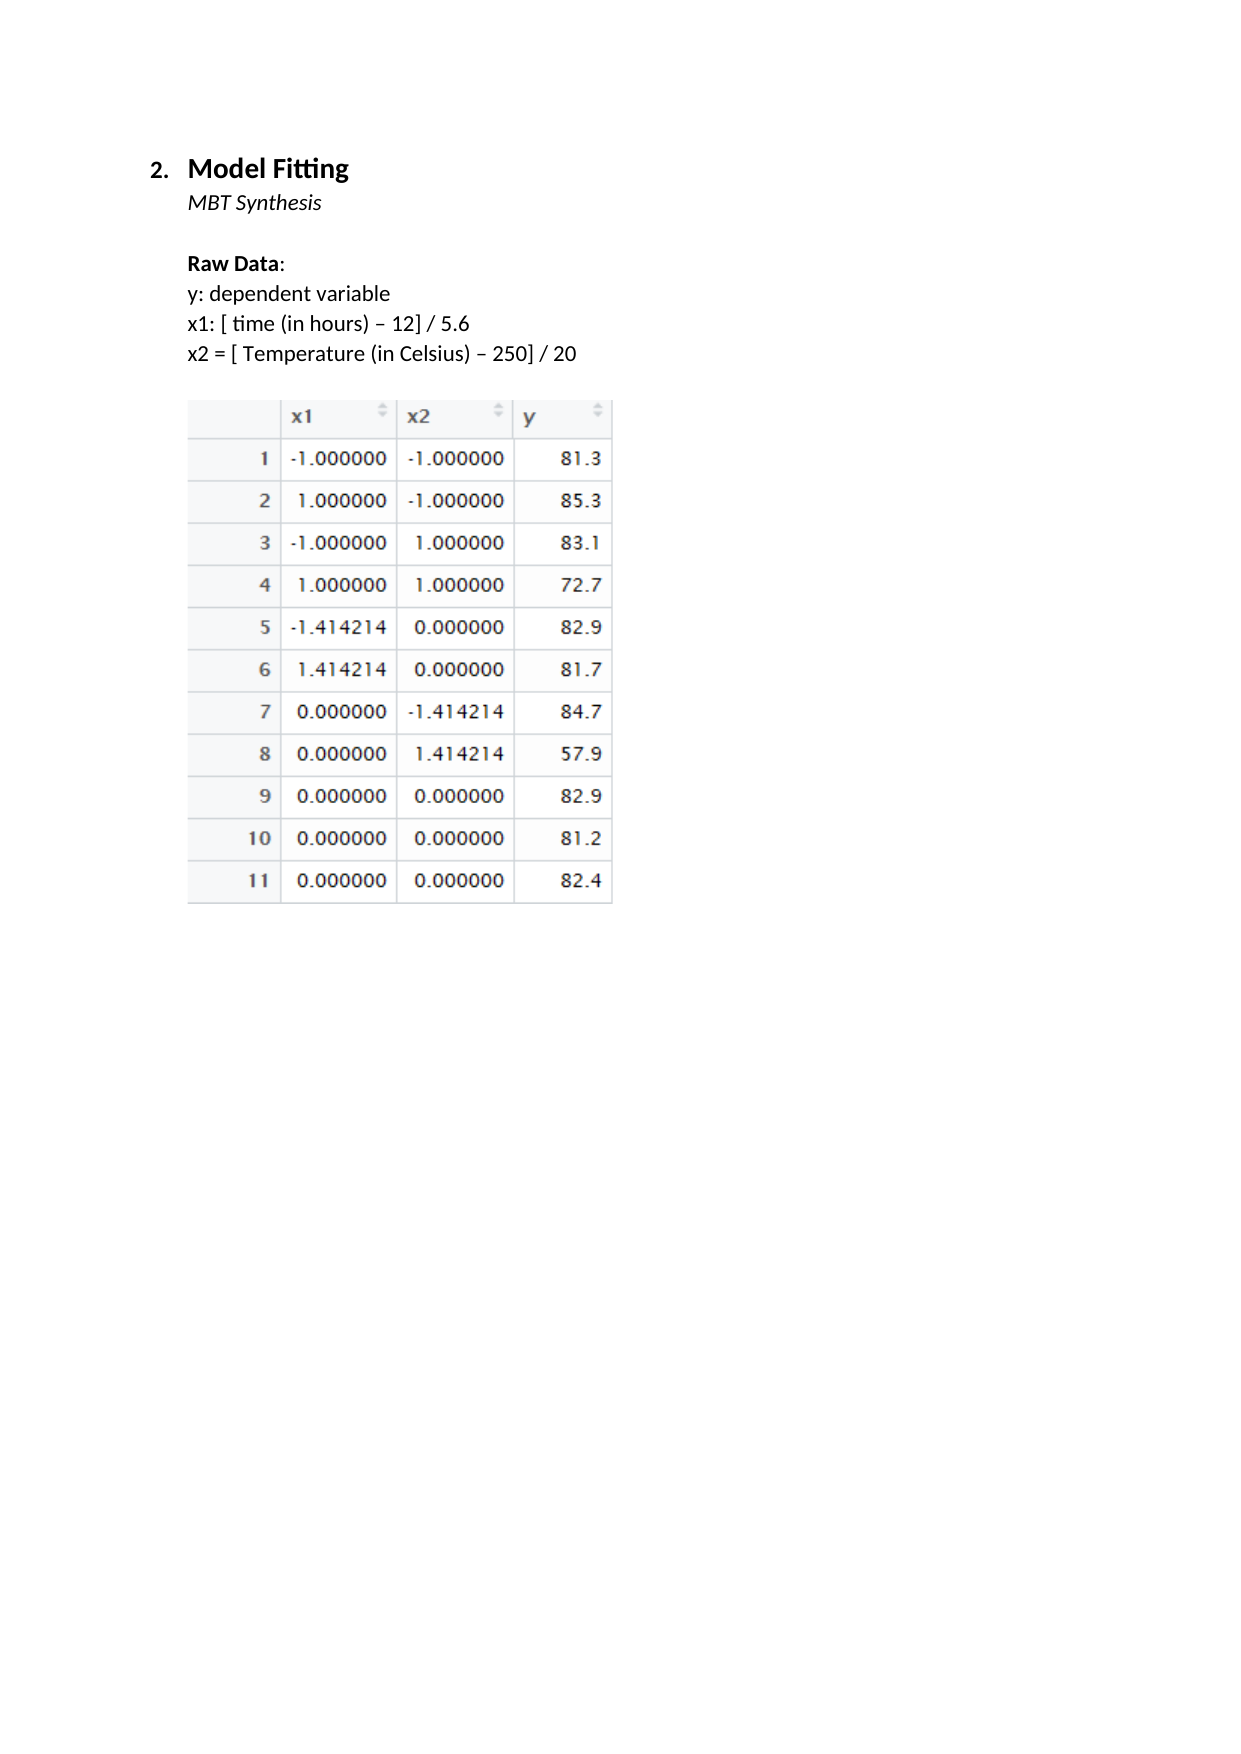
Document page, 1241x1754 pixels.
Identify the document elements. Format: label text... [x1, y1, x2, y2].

list x1: [ time (in hours) – 12] / 5.6 [187, 309, 1090, 337]
list Raw Data: [187, 249, 1090, 277]
list x2 = [ Temperature (in Celsius) – 250] / 20 [187, 339, 1090, 367]
list Model Fitting [150, 150, 1090, 186]
list y: dependent variable [187, 279, 1090, 307]
list MBT Synthesis [187, 188, 1090, 216]
picture [187, 400, 616, 904]
